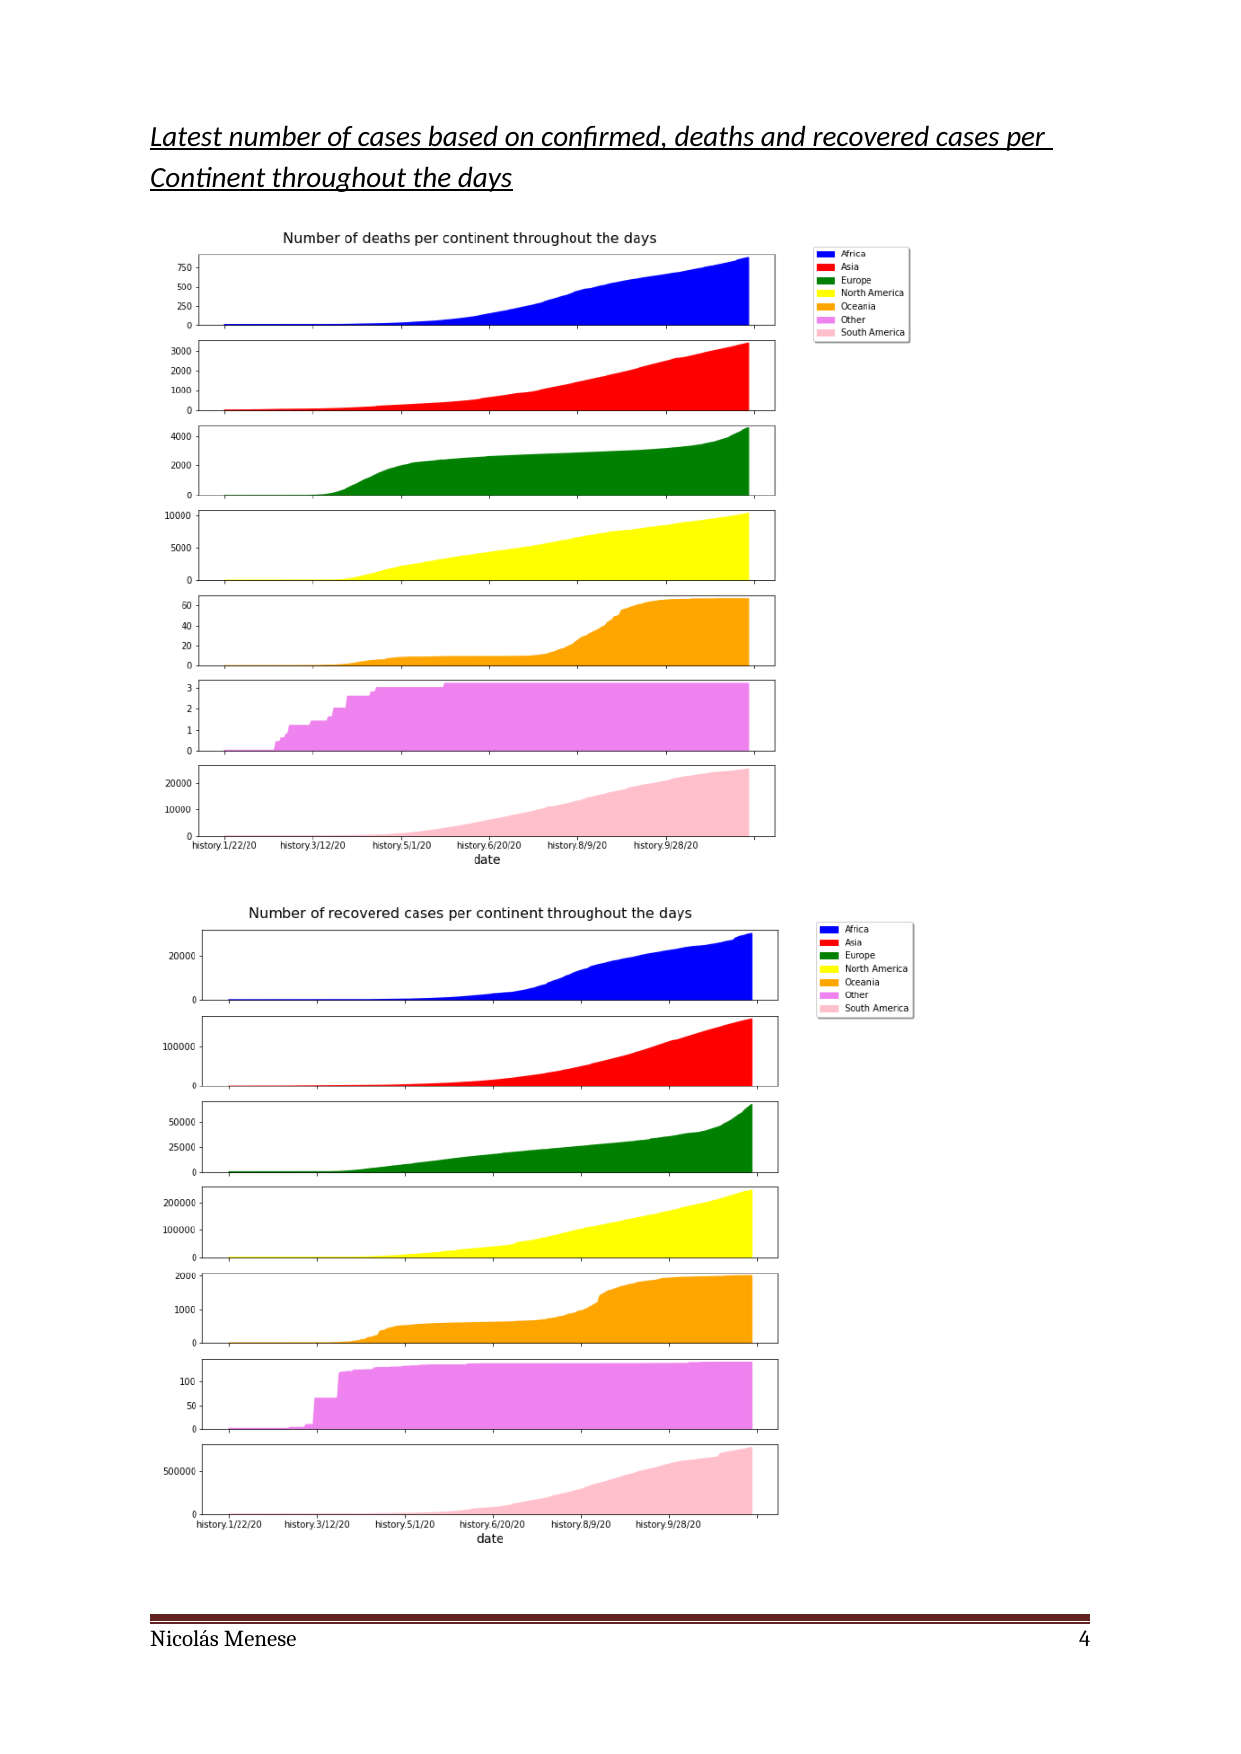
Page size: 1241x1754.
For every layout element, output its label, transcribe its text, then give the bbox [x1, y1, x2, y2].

text Latest number of cases based on confirmed, deaths and recovered cases per Continent throughout the days [150, 118, 1090, 195]
picture [150, 220, 932, 875]
picture [150, 899, 943, 1554]
